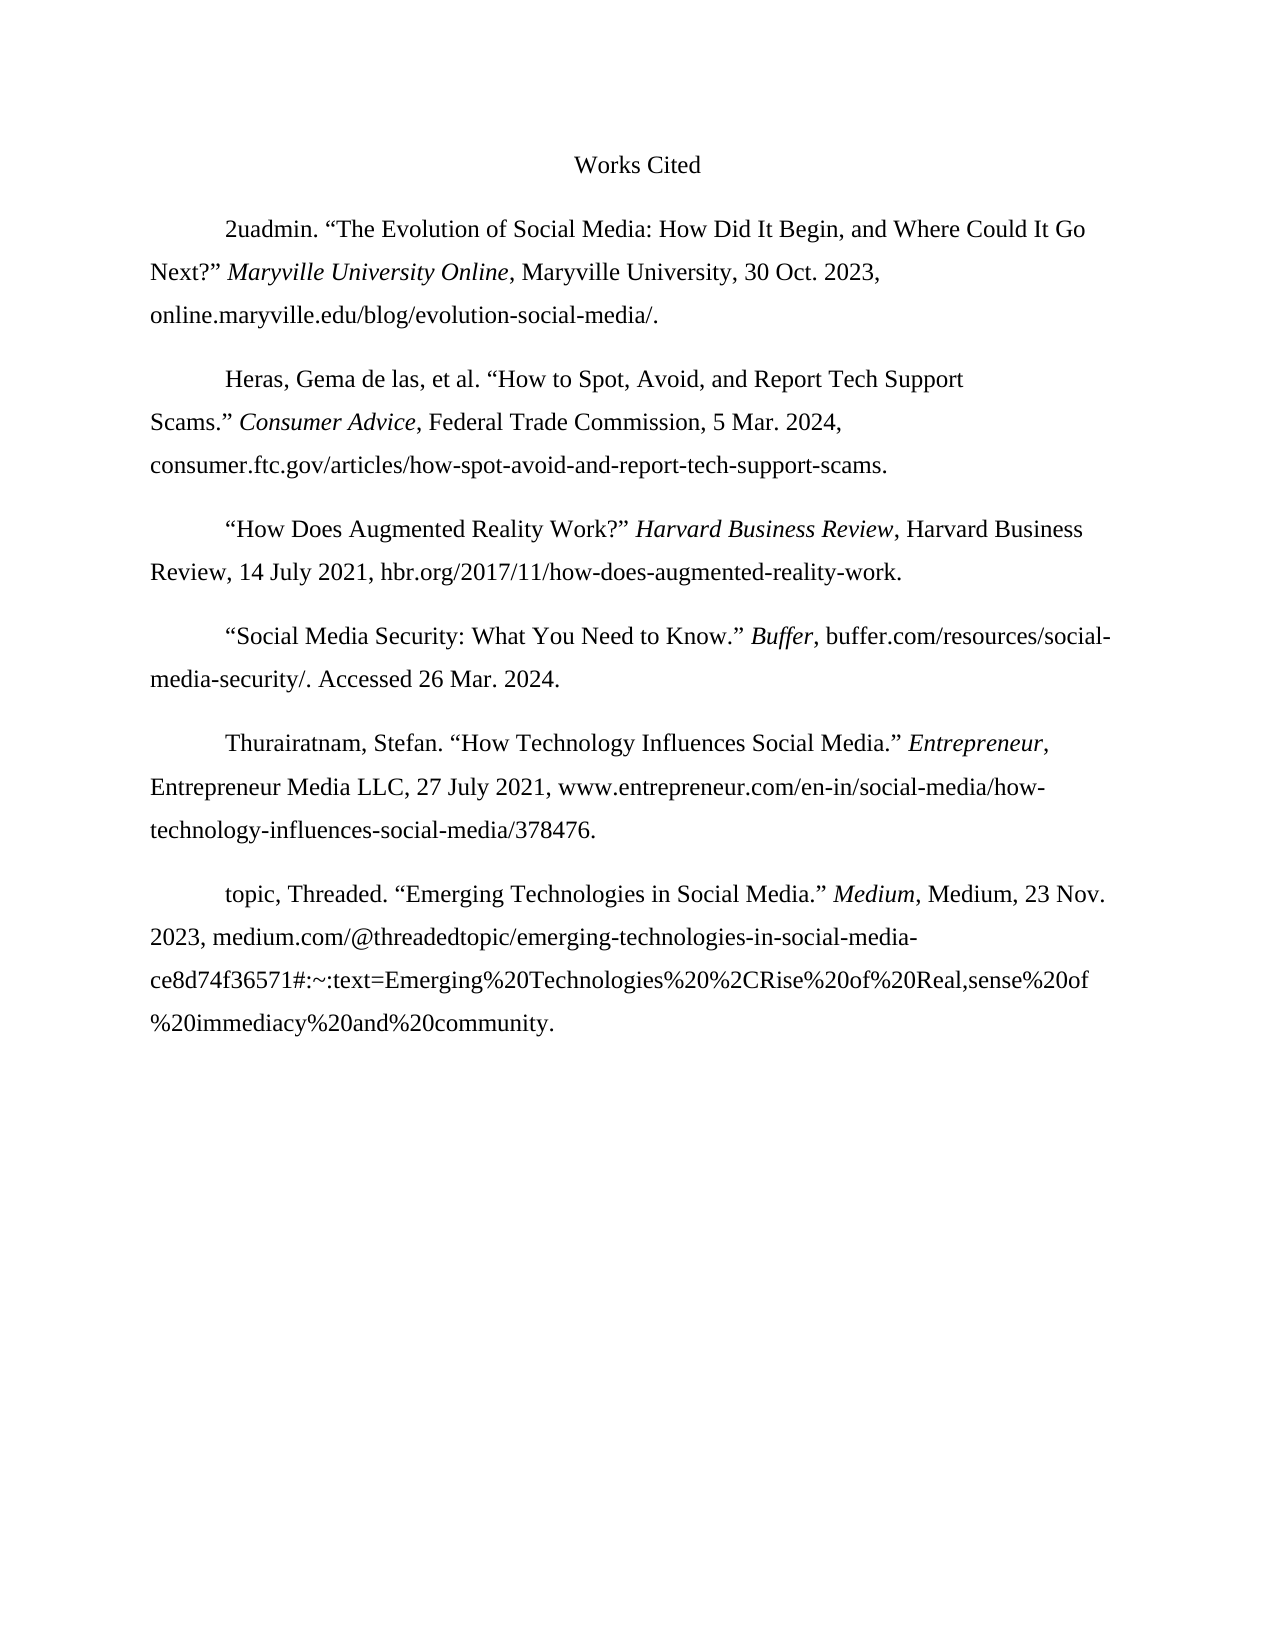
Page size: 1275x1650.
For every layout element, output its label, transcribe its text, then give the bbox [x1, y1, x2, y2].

text “Social Media Security: What You Need to Know.” Buffer, buffer.com/resources/social-media-security/. Accessed 26 Mar. 2024. [150, 621, 1125, 693]
text 2uadmin. “The Evolution of Social Media: How Did It Begin, and Where Could It Go Next?” Maryville University Online, Maryville University, 30 Oct. 2023, online.maryville.edu/blog/evolution-social-media/. [150, 214, 1125, 329]
text “How Does Augmented Reality Work?” Harvard Business Review, Harvard Business Review, 14 July 2021, hbr.org/2017/11/how-does-augmented-reality-work. [150, 514, 1125, 586]
text Thurairatnam, Stefan. “How Technology Influences Social Media.” Entrepreneur, Entrepreneur Media LLC, 27 July 2021, www.entrepreneur.com/en-in/social-media/how-technology-influences-social-media/378476. [150, 728, 1125, 843]
text Works Cited [150, 150, 1125, 179]
text topic, Threaded. “Emerging Technologies in Social Media.” Medium, Medium, 23 Nov. 2023, medium.com/@threadedtopic/emerging-technologies-in-social-media-ce8d74f36571#:~:text=Emerging%20Technologies%20%2CRise%20of%20Real,sense%20of%20immediacy%20and%20community. [150, 879, 1125, 1037]
text Heras, Gema de las, et al. “How to Spot, Avoid, and Report Tech Support Scams.” Consumer Advice, Federal Trade Commission, 5 Mar. 2024, consumer.ftc.gov/articles/how-spot-avoid-and-report-tech-support-scams. [150, 364, 1125, 479]
